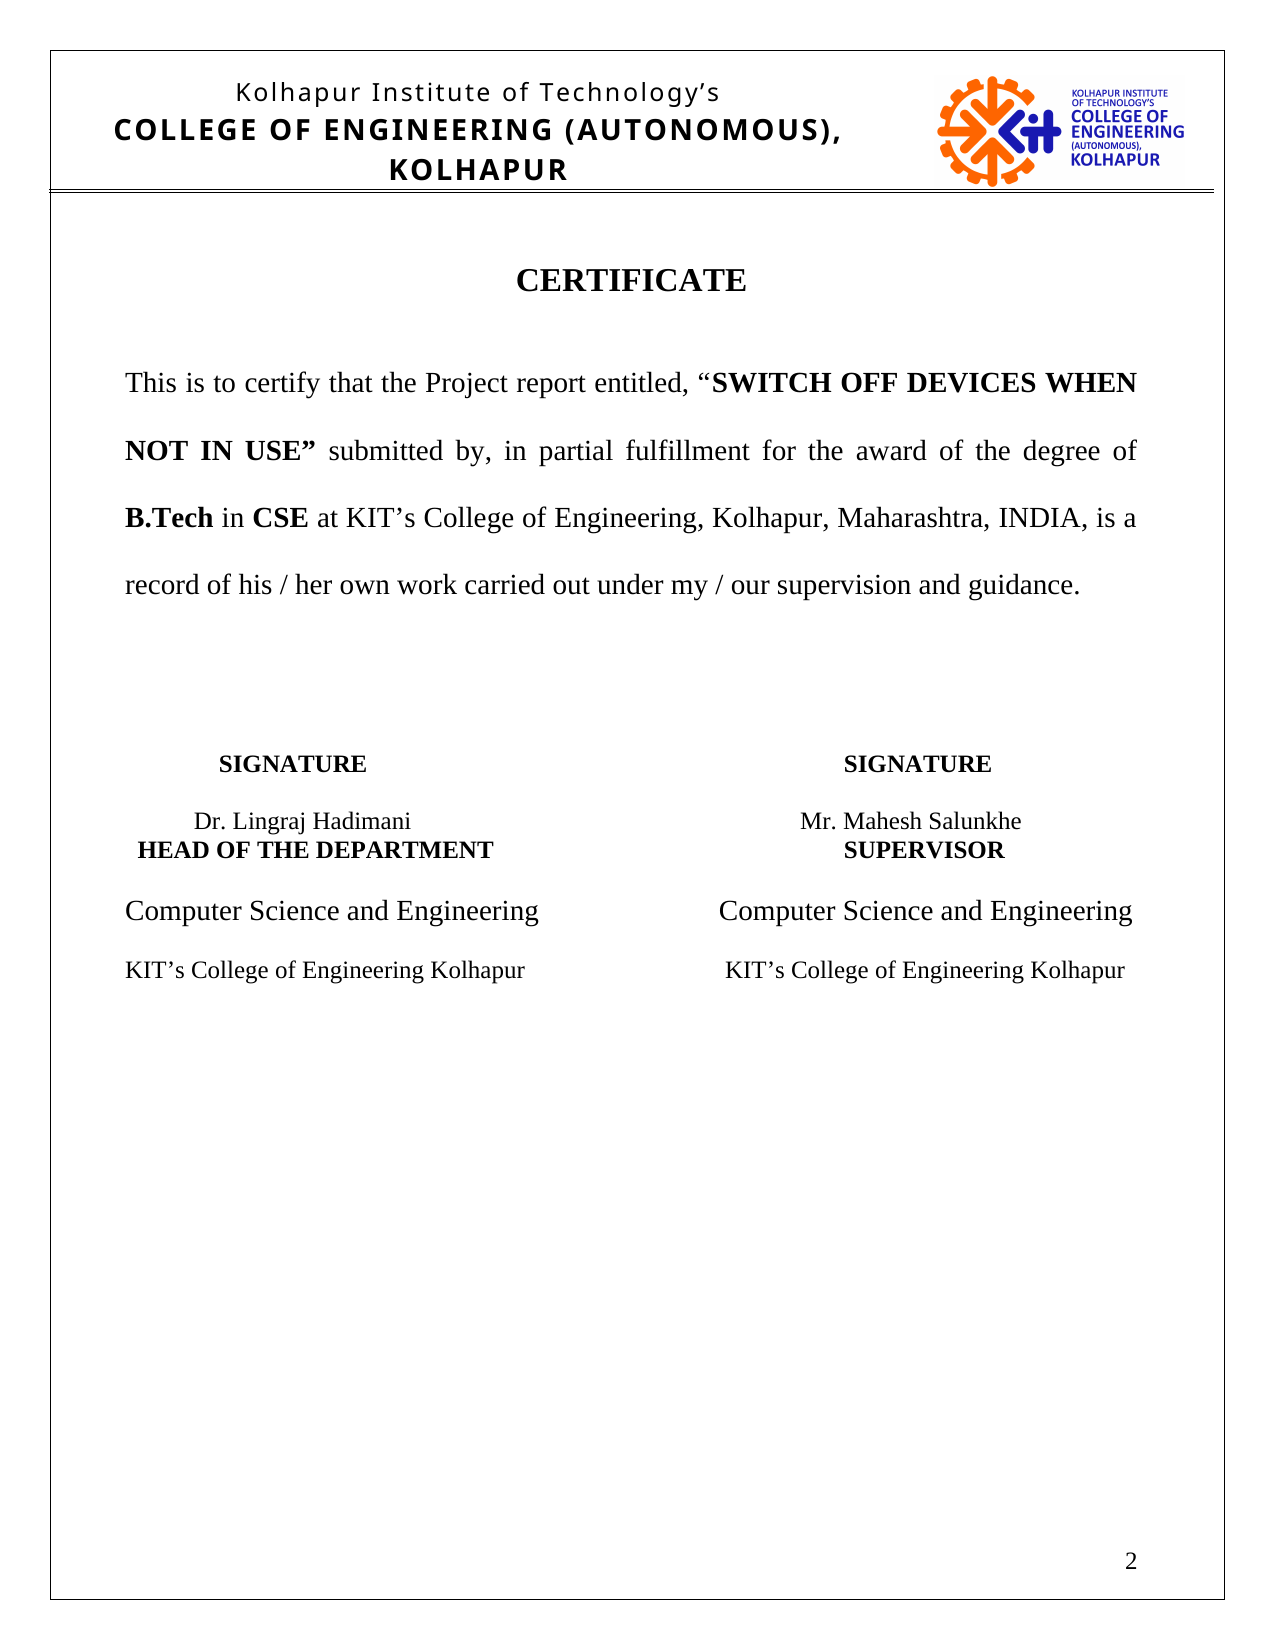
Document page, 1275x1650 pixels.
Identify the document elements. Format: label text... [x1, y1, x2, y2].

text This is to certify that the Project report entitled, “SWITCH OFF DEVICES WHEN NOT IN USE” submitted by, in partial fulfillment for the award of the degree of B.Tech in CSE at KIT’s College of Engineering, Kolhapur, Maharashtra, INDIA, is a record of his / her own work carried out under my / our supervision and guidance. [125, 366, 1138, 600]
text Dr. Lingraj Hadimani Mr. Mahesh Salunkhe [125, 806, 1138, 835]
text SIGNATURE SIGNATURE [125, 749, 1138, 778]
text KIT’s College of Engineering Kolhapur KIT’s College of Engineering Kolhapur [125, 955, 1138, 984]
text Computer Science and Engineering Computer Science and Engineering [125, 893, 1138, 955]
picture [934, 75, 1185, 188]
text HEAD OF THE DEPARTMENT SUPERVISOR [125, 835, 1138, 893]
text CERTIFICATE [125, 260, 1138, 298]
